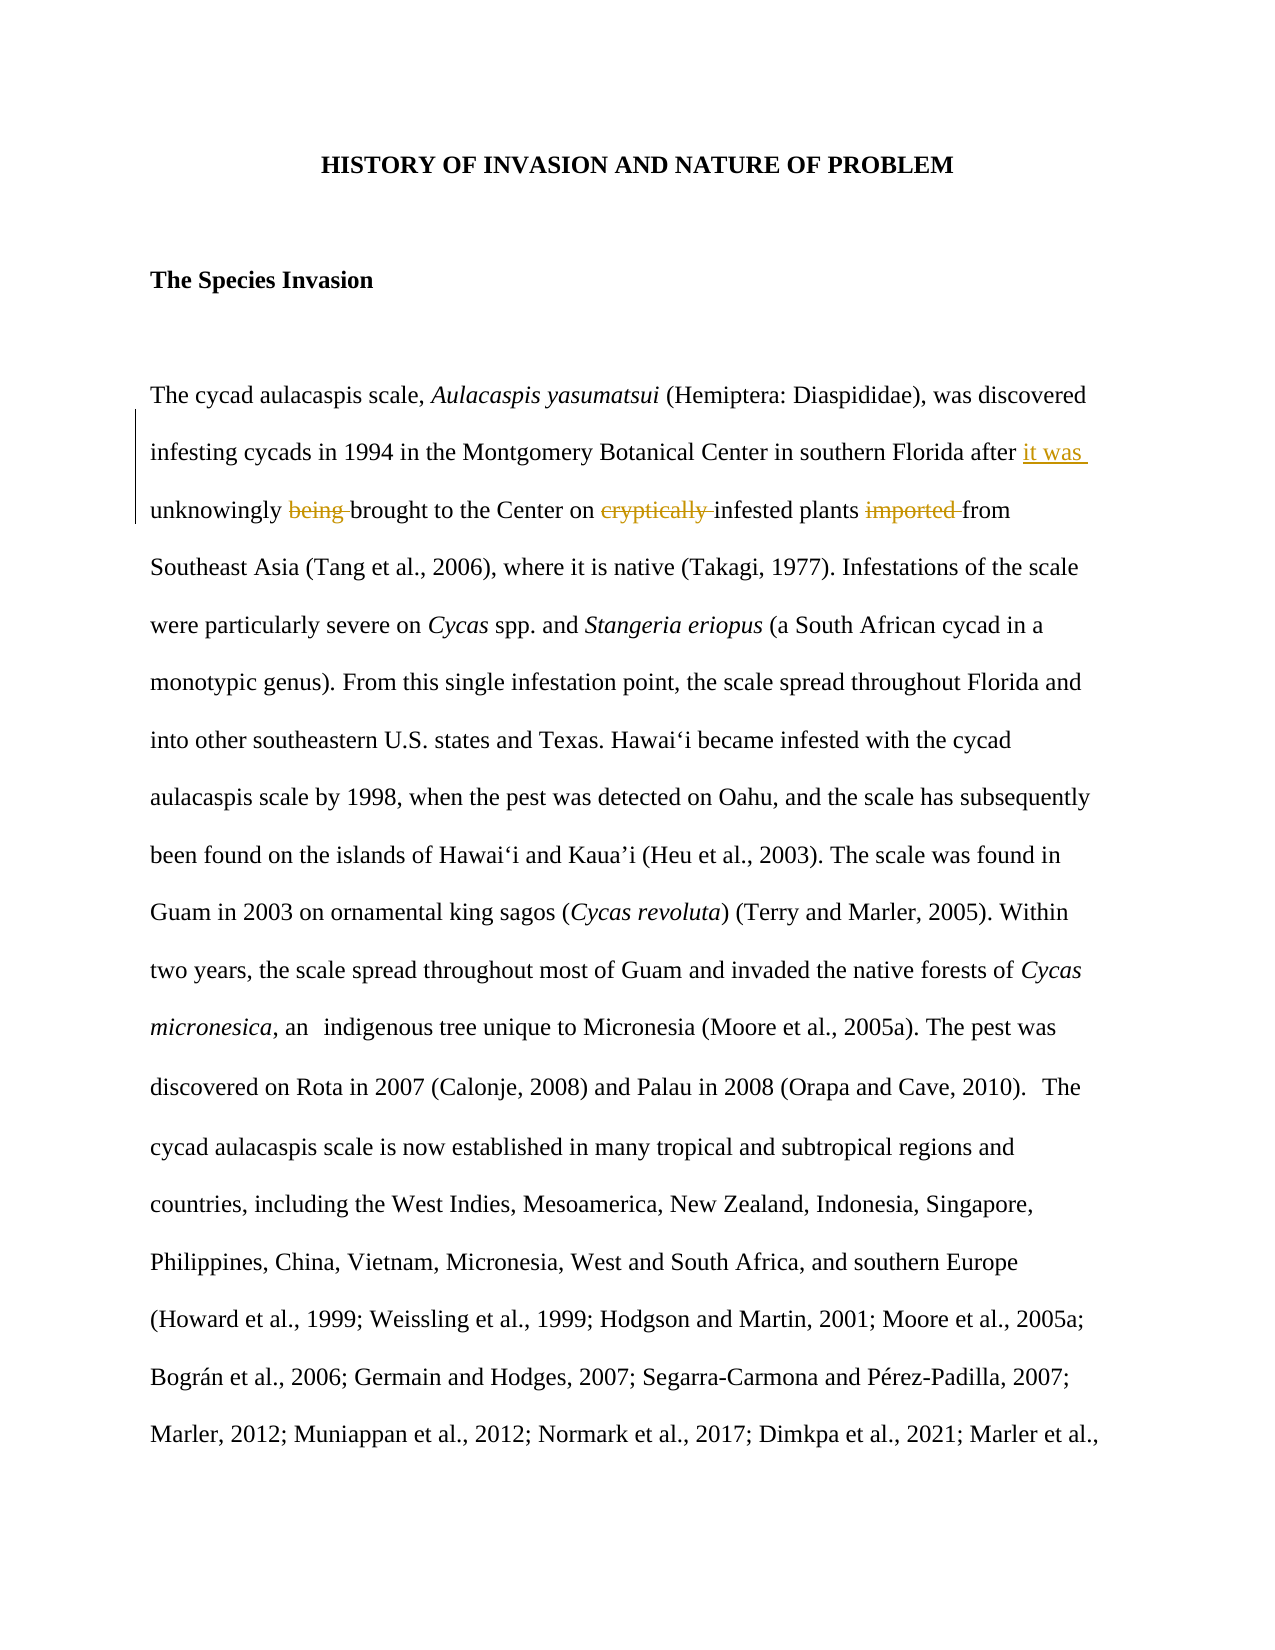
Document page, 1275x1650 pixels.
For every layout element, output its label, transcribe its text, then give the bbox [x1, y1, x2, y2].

text The Species Invasion [150, 265, 1125, 294]
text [150, 380, 1108, 1448]
text HISTORY OF INVASION AND NATURE OF PROBLEM [150, 150, 1125, 179]
